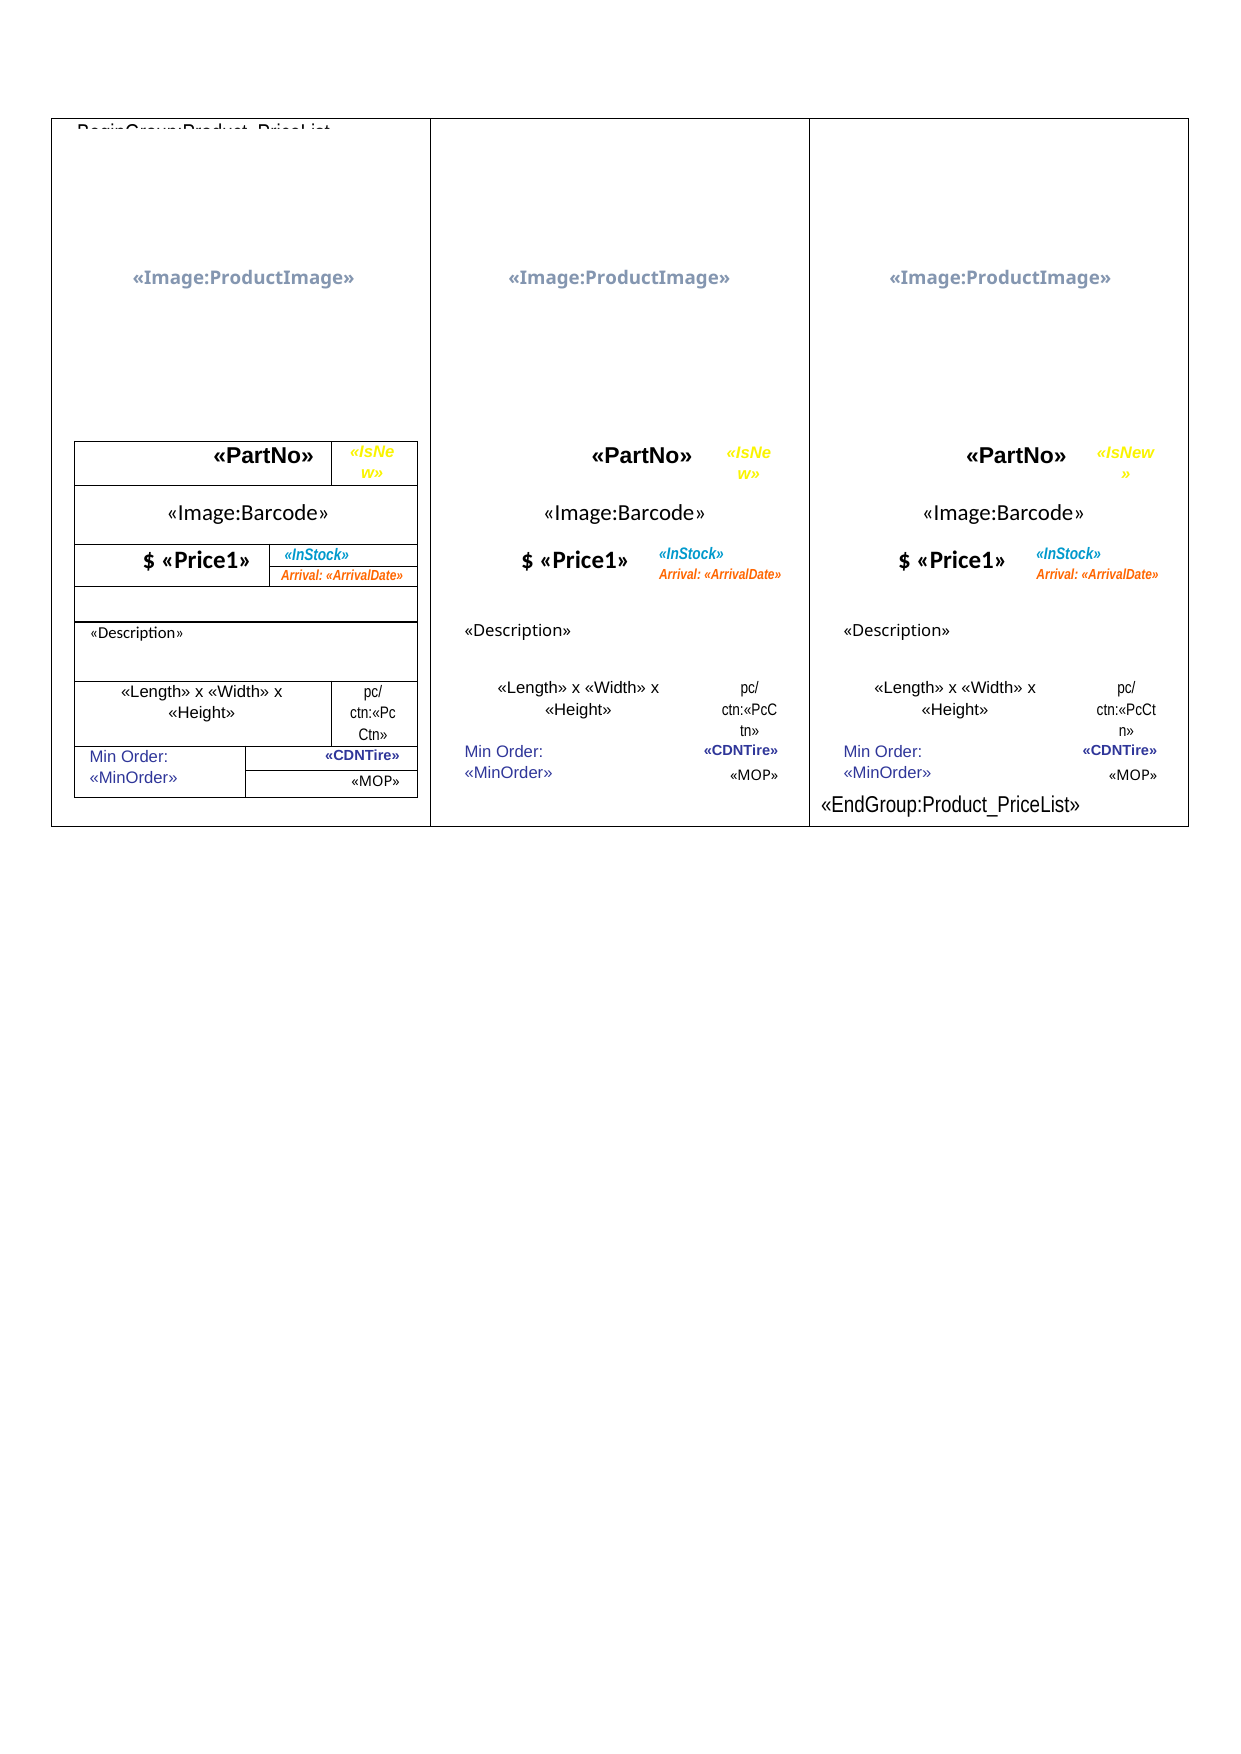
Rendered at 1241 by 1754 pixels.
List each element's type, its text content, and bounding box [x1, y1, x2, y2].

table_header «BeginGroup:Product_PriceList» [52, 119, 430, 826]
table_header «EndGroup:Product_PriceList» [810, 119, 1188, 826]
table_header [431, 119, 809, 826]
